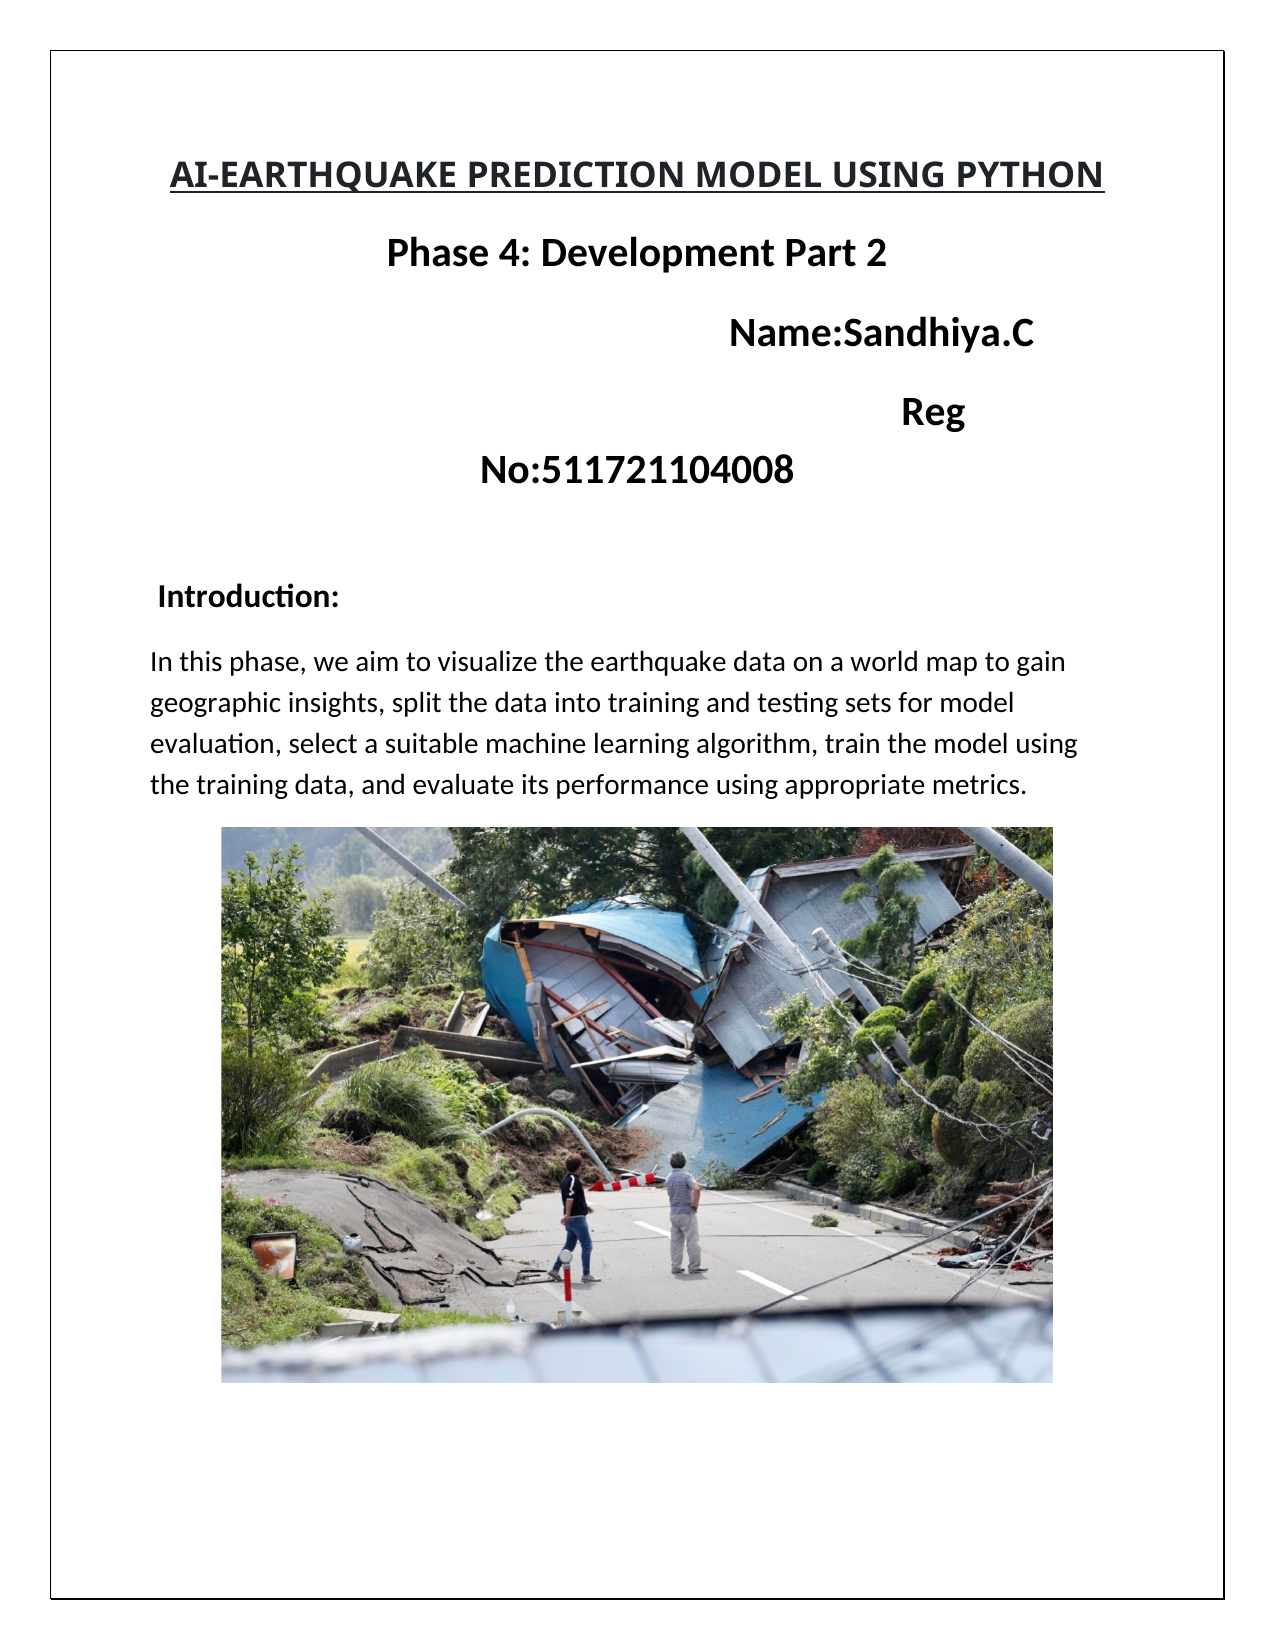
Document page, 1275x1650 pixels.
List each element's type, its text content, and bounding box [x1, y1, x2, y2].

text Name:Sandhiya.C [150, 306, 1124, 356]
picture [221, 827, 1053, 1383]
text Reg No:511721104008 [150, 385, 1124, 494]
text Introduction: [150, 576, 1124, 616]
text Phase 4: Development Part 2 [150, 226, 1124, 277]
text In this phase, we aim to visualize the earthquake data on a world map to gain geographic insights, split the data into training and testing sets for model evaluation, select a suitable machine learning algorithm, train the model using the training data, and evaluate its performance using appropriate metrics. [150, 643, 1124, 802]
text AI-EARTHQUAKE PREDICTION MODEL USING PYTHON [150, 150, 1124, 198]
